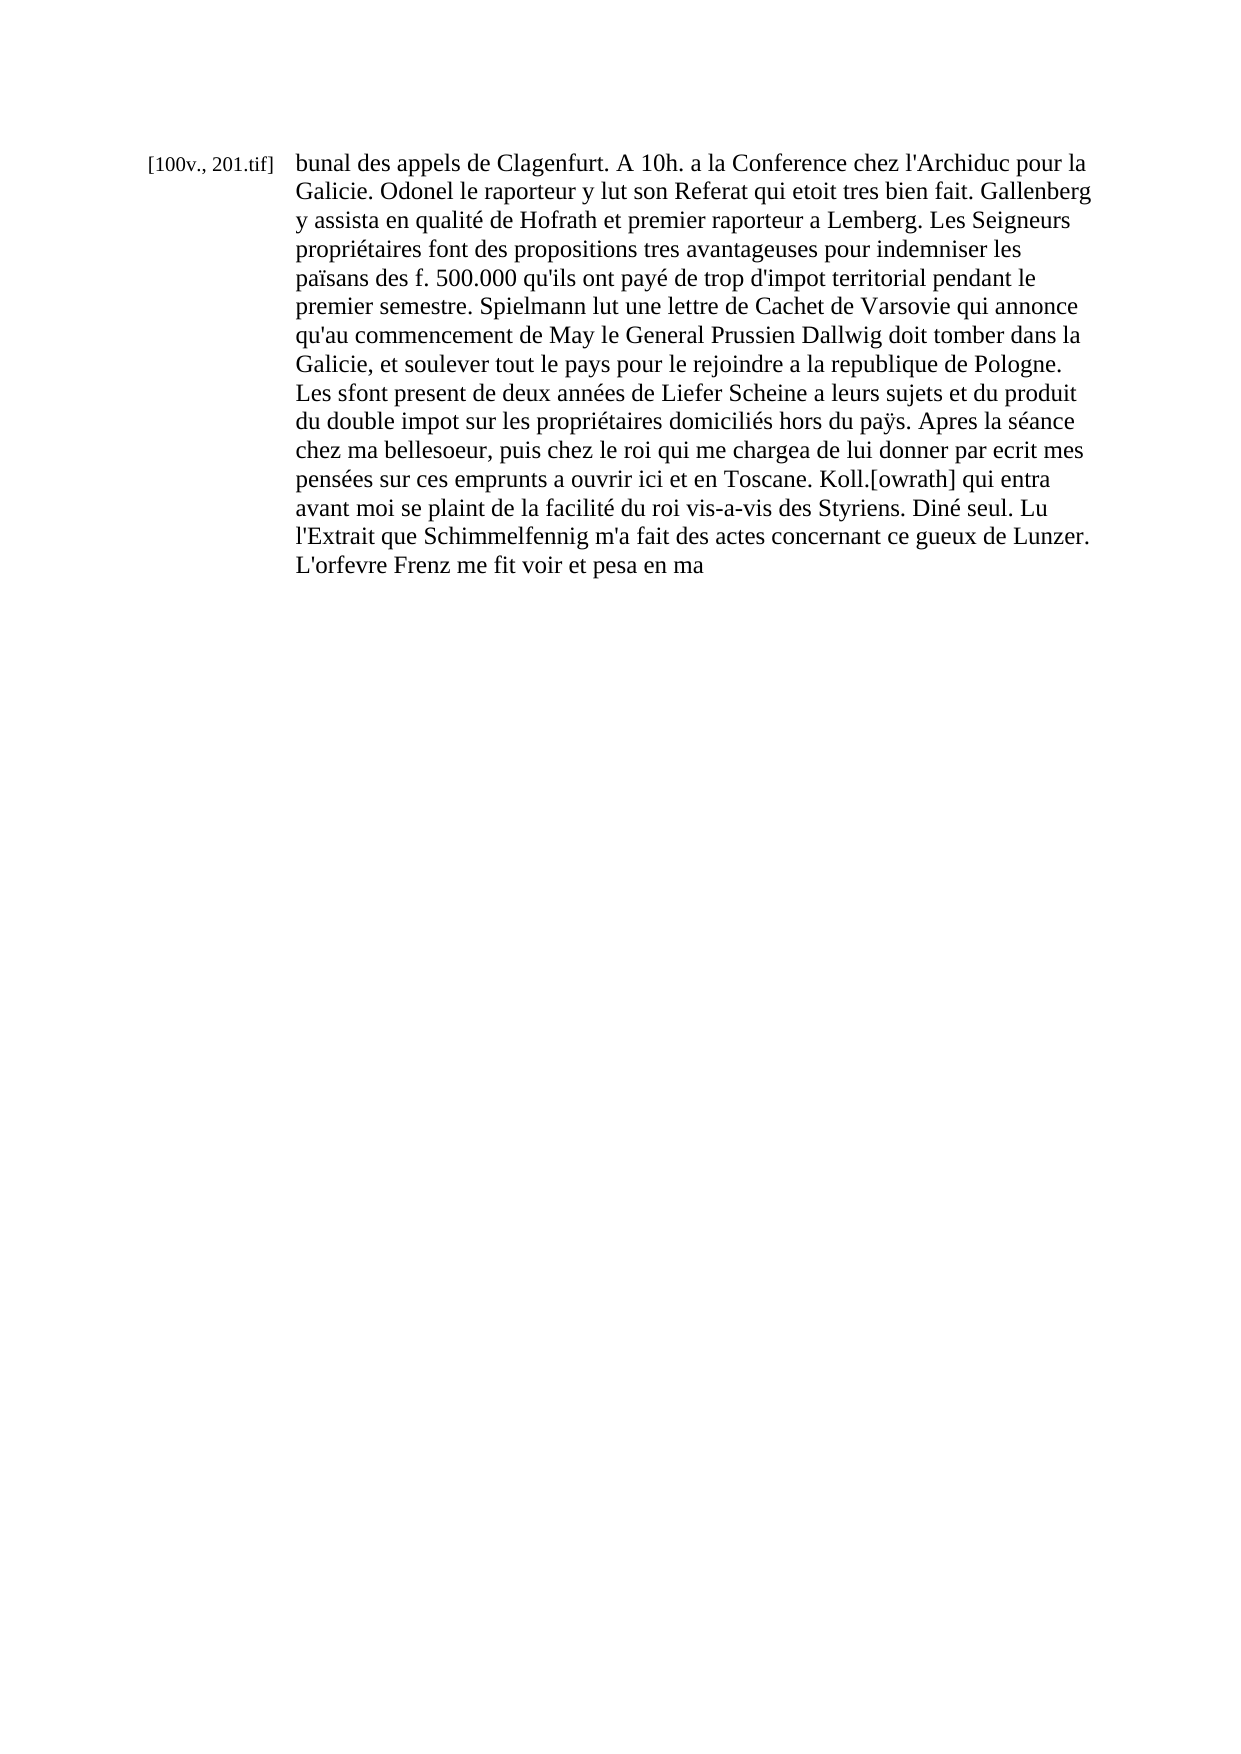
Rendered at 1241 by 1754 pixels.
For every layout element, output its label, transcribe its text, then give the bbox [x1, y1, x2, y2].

text [100v., 201.tif] bunal des appels de Clagenfurt. A 10h. a la Conference chez l'Archiduc pour la Galicie. Odonel le raporteur y lut son Referat qui etoit tres bien fait. Gallenberg y assista en qualité de Hofrath et premier raporteur a Lemberg. Les Seigneurs propriétaires font des propositions tres avantageuses pour indemniser les païsans des f. 500.000 qu'ils ont payé de trop d'impot territorial pendant le premier semestre. Spielmann lut une lettre de Cachet de Varsovie qui annonce qu'au commencement de May le General Prussien Dallwig doit tomber dans la Galicie, et soulever tout le pays pour le rejoindre a la republique de Pologne. Les sfont present de deux années de Liefer Scheine a leurs sujets et du produit du double impot sur les propriétaires domiciliés hors du paÿs. Apres la séance chez ma bellesoeur, puis chez le roi qui me chargea de lui donner par ecrit mes pensées sur ces emprunts a ouvrir ici et en Toscane. Koll.[owrath] qui entra avant moi se plaint de la facilité du roi vis-a-vis des Styriens. Diné seul. Lu l'Extrait que Schimmelfennig m'a fait des actes concernant ce gueux de Lunzer. L'orfevre Frenz me fit voir et pesa en ma [148, 148, 1093, 579]
